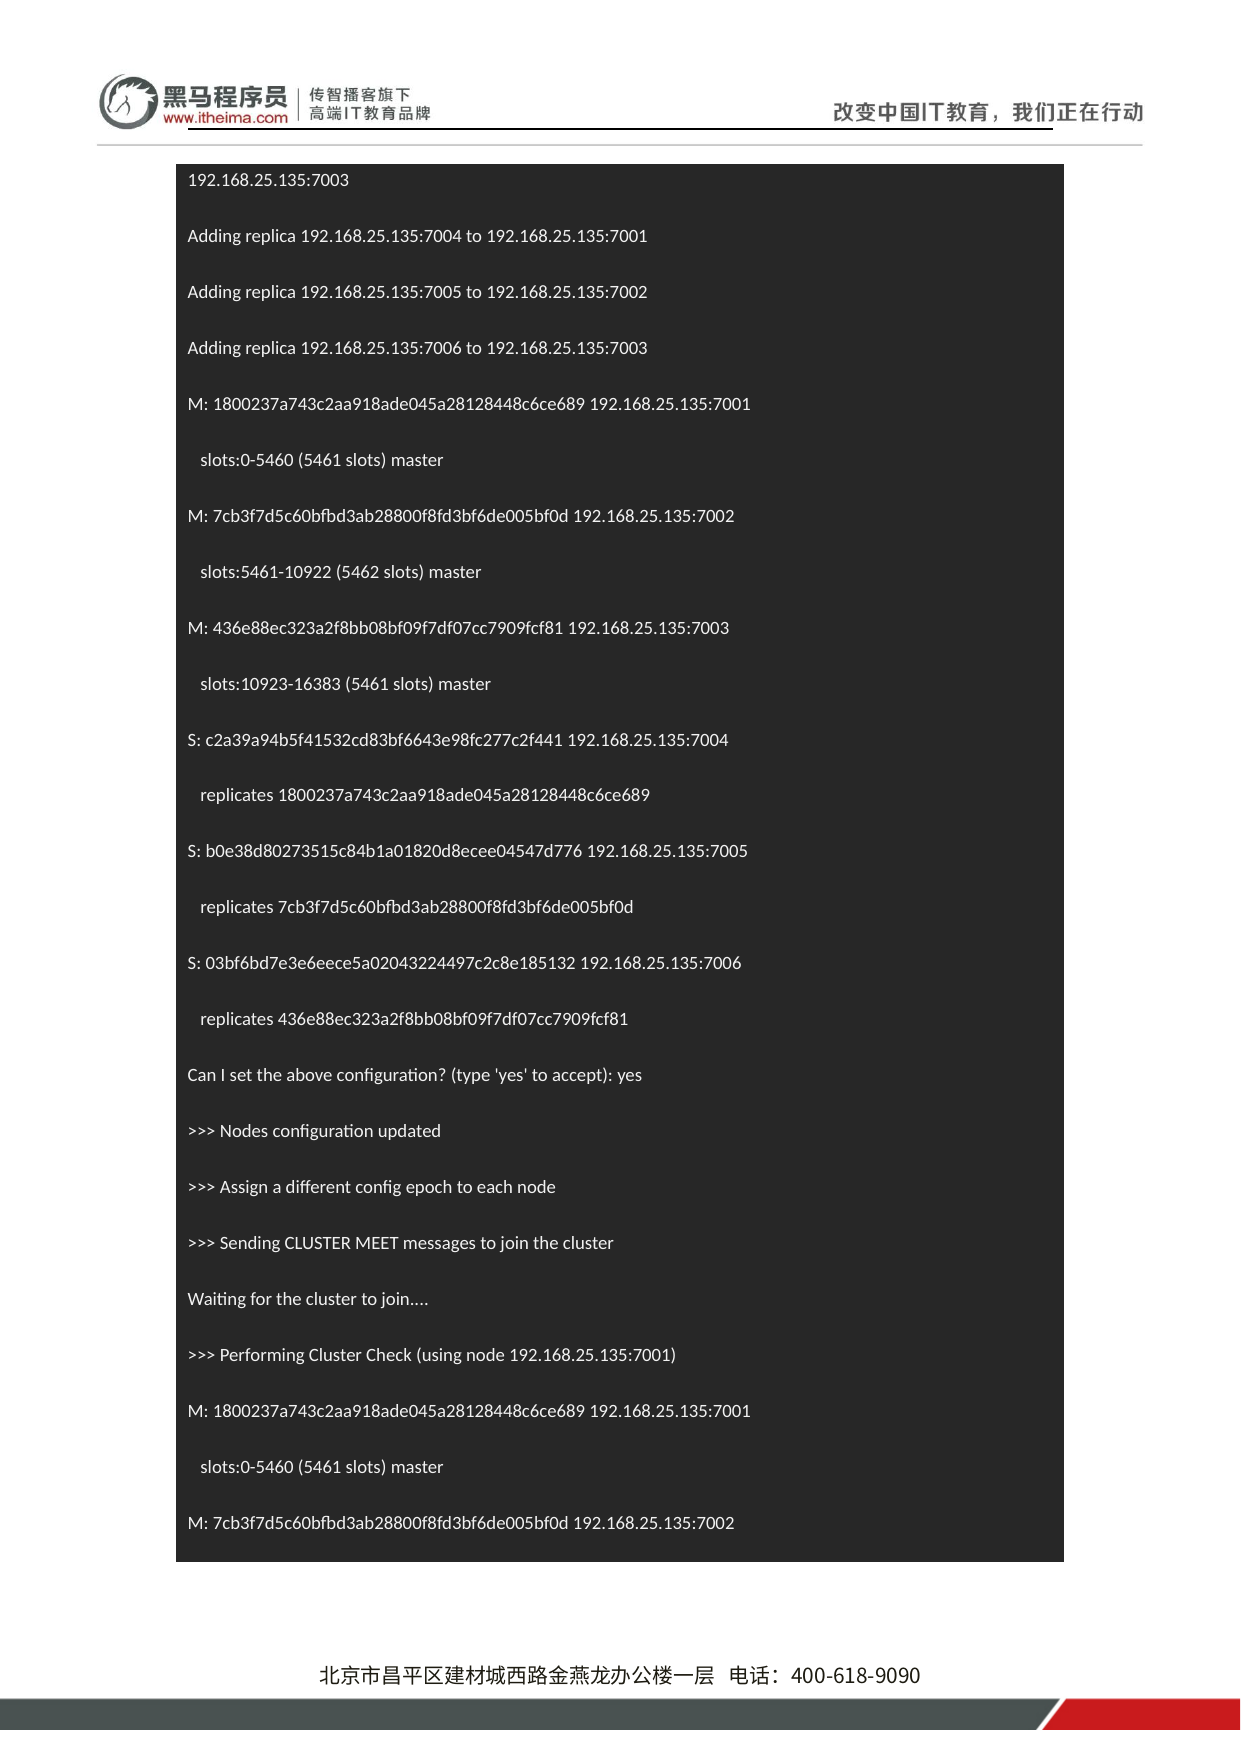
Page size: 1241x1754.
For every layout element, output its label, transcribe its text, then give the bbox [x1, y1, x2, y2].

picture [0, 3, 1241, 153]
picture [0, 1639, 1241, 1730]
